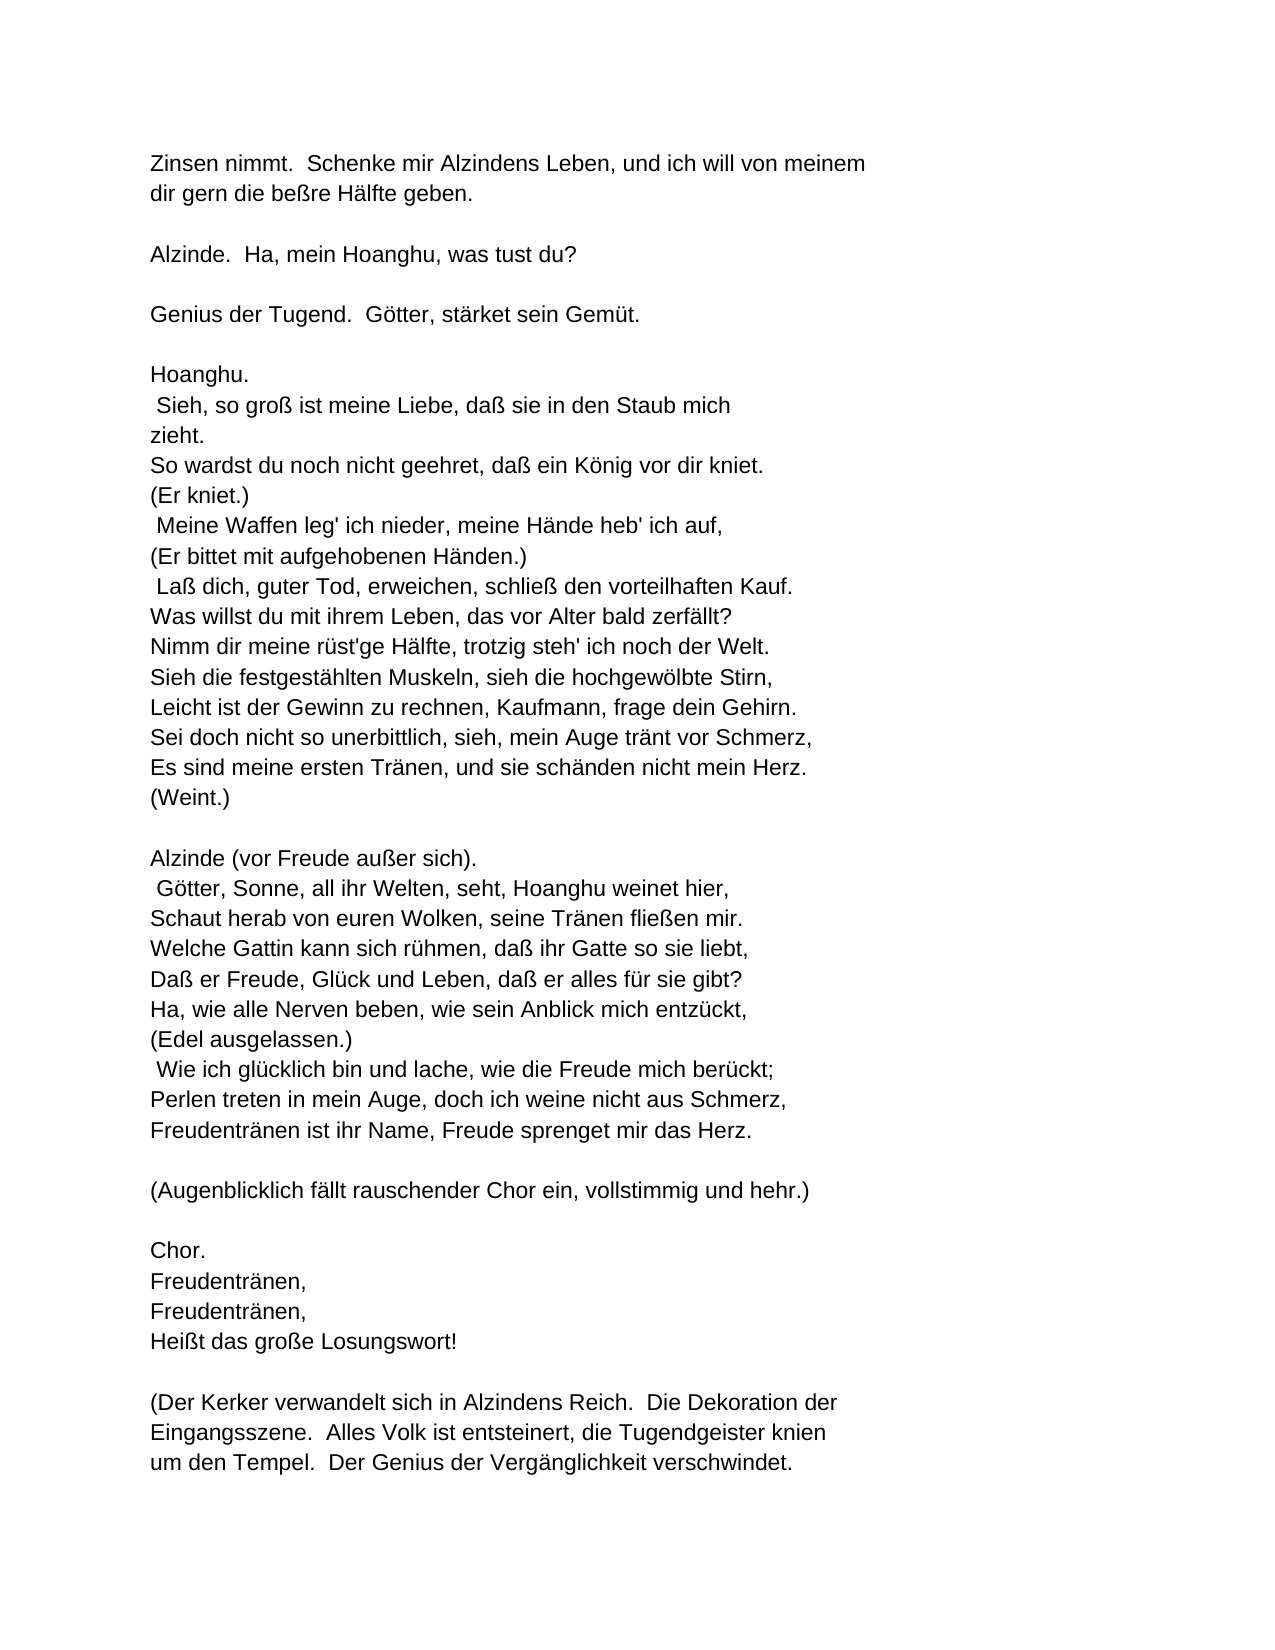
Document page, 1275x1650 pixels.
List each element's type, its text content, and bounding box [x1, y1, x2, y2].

text (Edel ausgelassen.) [150, 1026, 1125, 1052]
text Laß dich, guter Tod, erweichen, schließ den vorteilhaften Kauf. [150, 573, 1125, 599]
text Es sind meine ersten Tränen, und sie schänden nicht mein Herz. [150, 754, 1125, 781]
text Genius der Tugend. Götter, stärket sein Gemüt. [150, 301, 1125, 327]
text Perlen treten in mein Auge, doch ich weine nicht aus Schmerz, [150, 1086, 1125, 1113]
text Nimm dir meine rüst'ge Hälfte, trotzig steh' ich noch der Welt. [150, 633, 1125, 660]
text Sieh die festgestählten Muskeln, sieh die hochgewölbte Stirn, [150, 663, 1125, 690]
text Was willst du mit ihrem Leben, das vor Alter bald zerfällt? [150, 603, 1125, 629]
text (Augenblicklich fällt rauschender Chor ein, vollstimmig und hehr.) [150, 1177, 1125, 1203]
text Schaut herab von euren Wolken, seine Tränen fließen mir. [150, 905, 1125, 932]
text Heißt das große Losungswort! [150, 1328, 1125, 1354]
text Alzinde. Ha, mein Hoanghu, was tust du? [150, 241, 1125, 267]
text Freudentränen, [150, 1268, 1125, 1294]
text Daß er Freude, Glück und Leben, daß er alles für sie gibt? [150, 966, 1125, 992]
text (Der Kerker verwandelt sich in Alzindens Reich. Die Dekoration der [150, 1388, 1125, 1415]
text So wardst du noch nicht geehret, daß ein König vor dir kniet. [150, 452, 1125, 478]
text (Weint.) [150, 784, 1125, 811]
text Chor. [150, 1237, 1125, 1264]
text Welche Gattin kann sich rühmen, daß ihr Gatte so sie liebt, [150, 935, 1125, 962]
text Sei doch nicht so unerbittlich, sieh, mein Auge tränt vor Schmerz, [150, 724, 1125, 750]
text Eingangsszene. Alles Volk ist entsteinert, die Tugendgeister knien [150, 1419, 1125, 1445]
text um den Tempel. Der Genius der Vergänglichkeit verschwindet. [150, 1449, 1125, 1475]
text Leicht ist der Gewinn zu rechnen, Kaufmann, frage dein Gehirn. [150, 694, 1125, 720]
text (Er bittet mit aufgehobenen Händen.) [150, 543, 1125, 569]
text Ha, wie alle Nerven beben, wie sein Anblick mich entzückt, [150, 996, 1125, 1022]
text Freudentränen, [150, 1298, 1125, 1324]
text Meine Waffen leg' ich nieder, meine Hände heb' ich auf, [150, 512, 1125, 539]
text Zinsen nimmt. Schenke mir Alzindens Leben, und ich will von meinem [150, 150, 1125, 176]
text Freudentränen ist ihr Name, Freude sprenget mir das Herz. [150, 1117, 1125, 1143]
text Sieh, so groß ist meine Liebe, daß sie in den Staub mich [150, 392, 1125, 418]
text zieht. [150, 422, 1125, 448]
text Götter, Sonne, all ihr Welten, seht, Hoanghu weinet hier, [150, 875, 1125, 901]
text (Er kniet.) [150, 482, 1125, 509]
text Wie ich glücklich bin und lache, wie die Freude mich berückt; [150, 1056, 1125, 1083]
text Hoanghu. [150, 361, 1125, 388]
text dir gern die beßre Hälfte geben. [150, 180, 1125, 207]
text Alzinde (vor Freude außer sich). [150, 845, 1125, 871]
